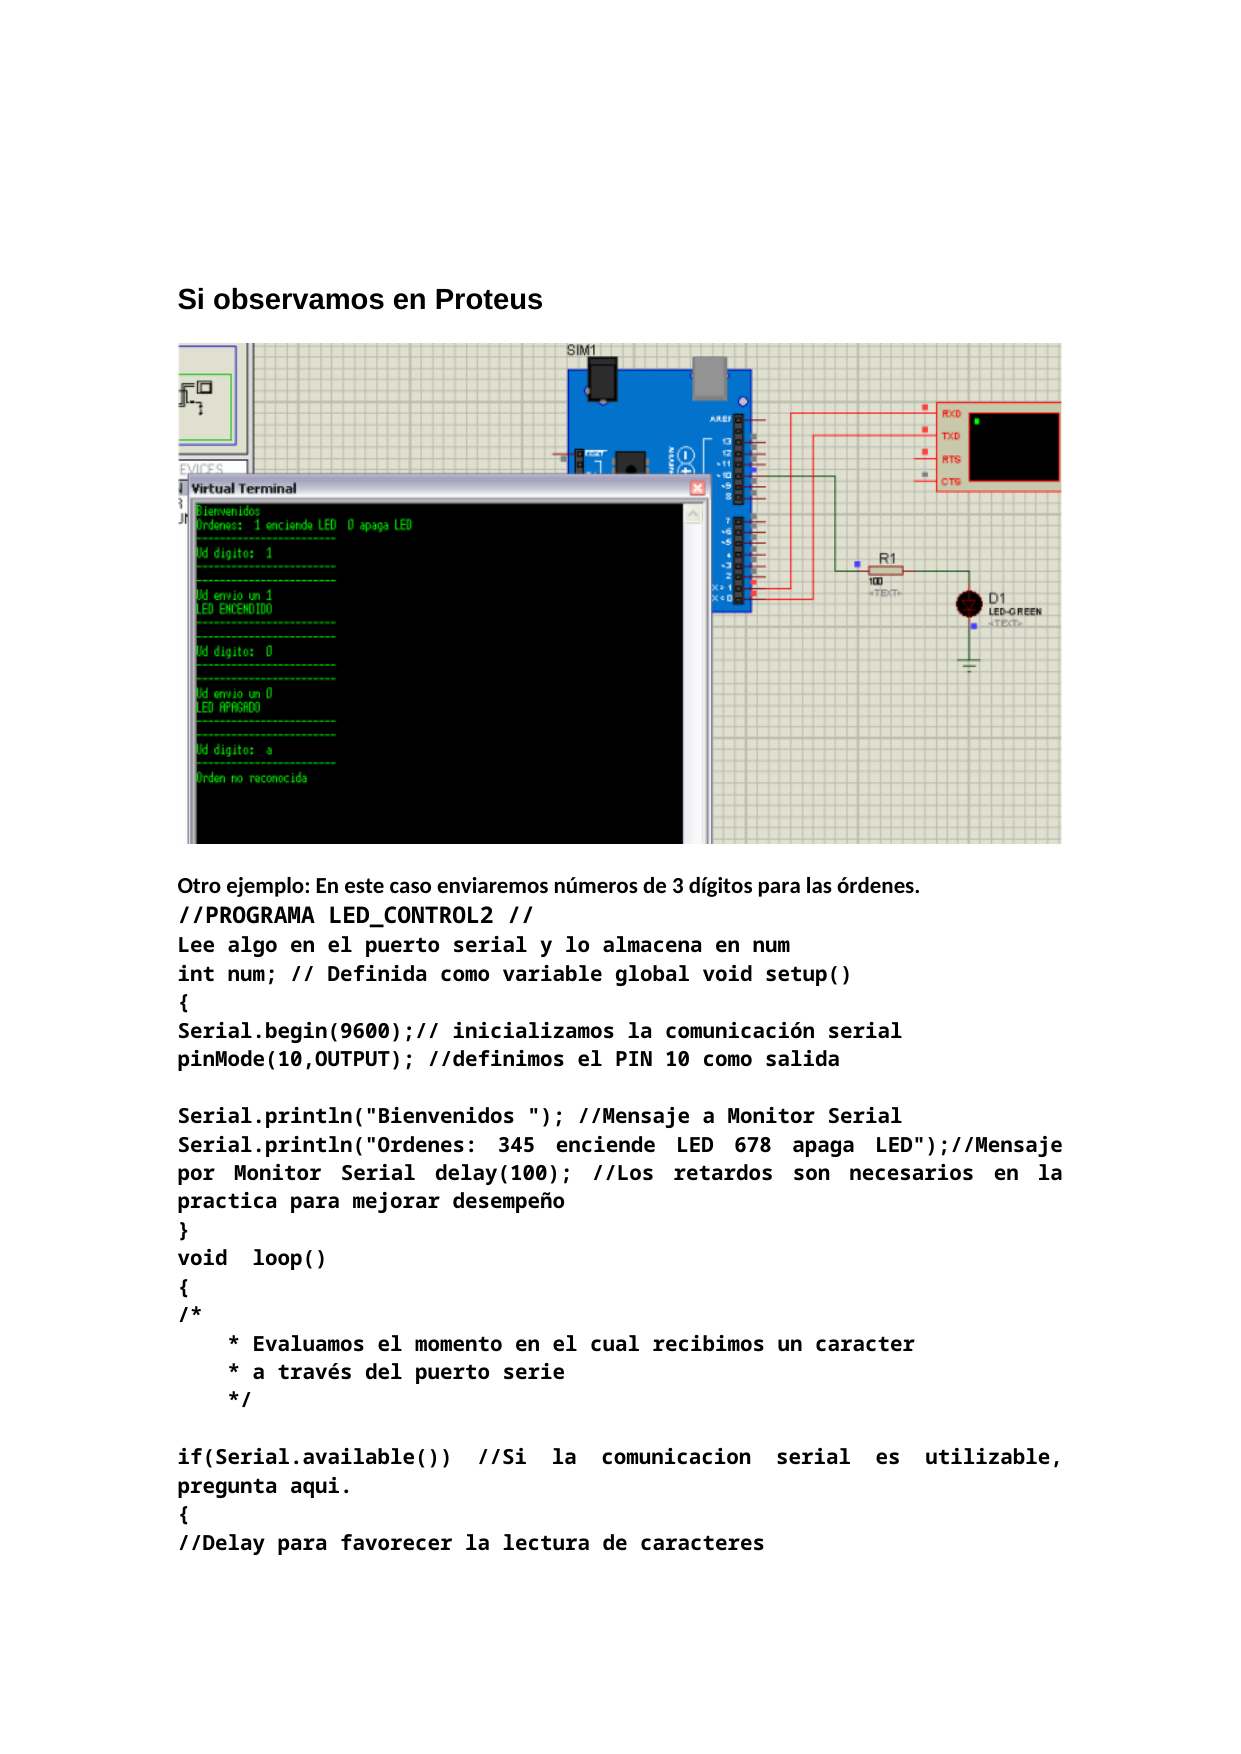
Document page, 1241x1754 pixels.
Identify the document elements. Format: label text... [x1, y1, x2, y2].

text */ [177, 1386, 1063, 1414]
picture [177, 343, 1062, 844]
text int num; // Definida como variable global void setup() [177, 959, 1063, 987]
text { [177, 1499, 1063, 1528]
text /* [177, 1300, 1063, 1329]
text * Evaluamos el momento en el cual recibimos un caracter [177, 1329, 1063, 1357]
text Lee algo en el puerto serial y lo almacena en num [177, 931, 1063, 959]
text //PROGRAMA LED_CONTROL2 // [177, 899, 1063, 931]
text { [177, 1272, 1063, 1300]
text //Delay para favorecer la lectura de caracteres [177, 1528, 1063, 1556]
text } [177, 1215, 1063, 1243]
text * a través del puerto serie [177, 1357, 1063, 1386]
text Serial.begin(9600);// inicializamos la comunicación serial [177, 1016, 1063, 1044]
text Otro ejemplo: En este caso enviaremos números de 3 dígitos para las órdenes. [177, 871, 1063, 899]
text if(Serial.available()) //Si la comunicacion serial es utilizable, pregunta aqui. [177, 1442, 1063, 1499]
text Serial.println("Ordenes: 345 enciende LED 678 apaga LED");//Mensaje por Monitor Serial delay(100); //Los retardos son necesarios en la practica para mejorar desempeño [177, 1130, 1063, 1215]
text void loop() [177, 1243, 1063, 1272]
text pinMode(10,OUTPUT); //definimos el PIN 10 como salida [177, 1044, 1063, 1073]
text { [177, 987, 1063, 1016]
text Serial.println("Bienvenidos "); //Mensaje a Monitor Serial [177, 1101, 1063, 1130]
text Si observamos en Proteus [177, 282, 1063, 315]
